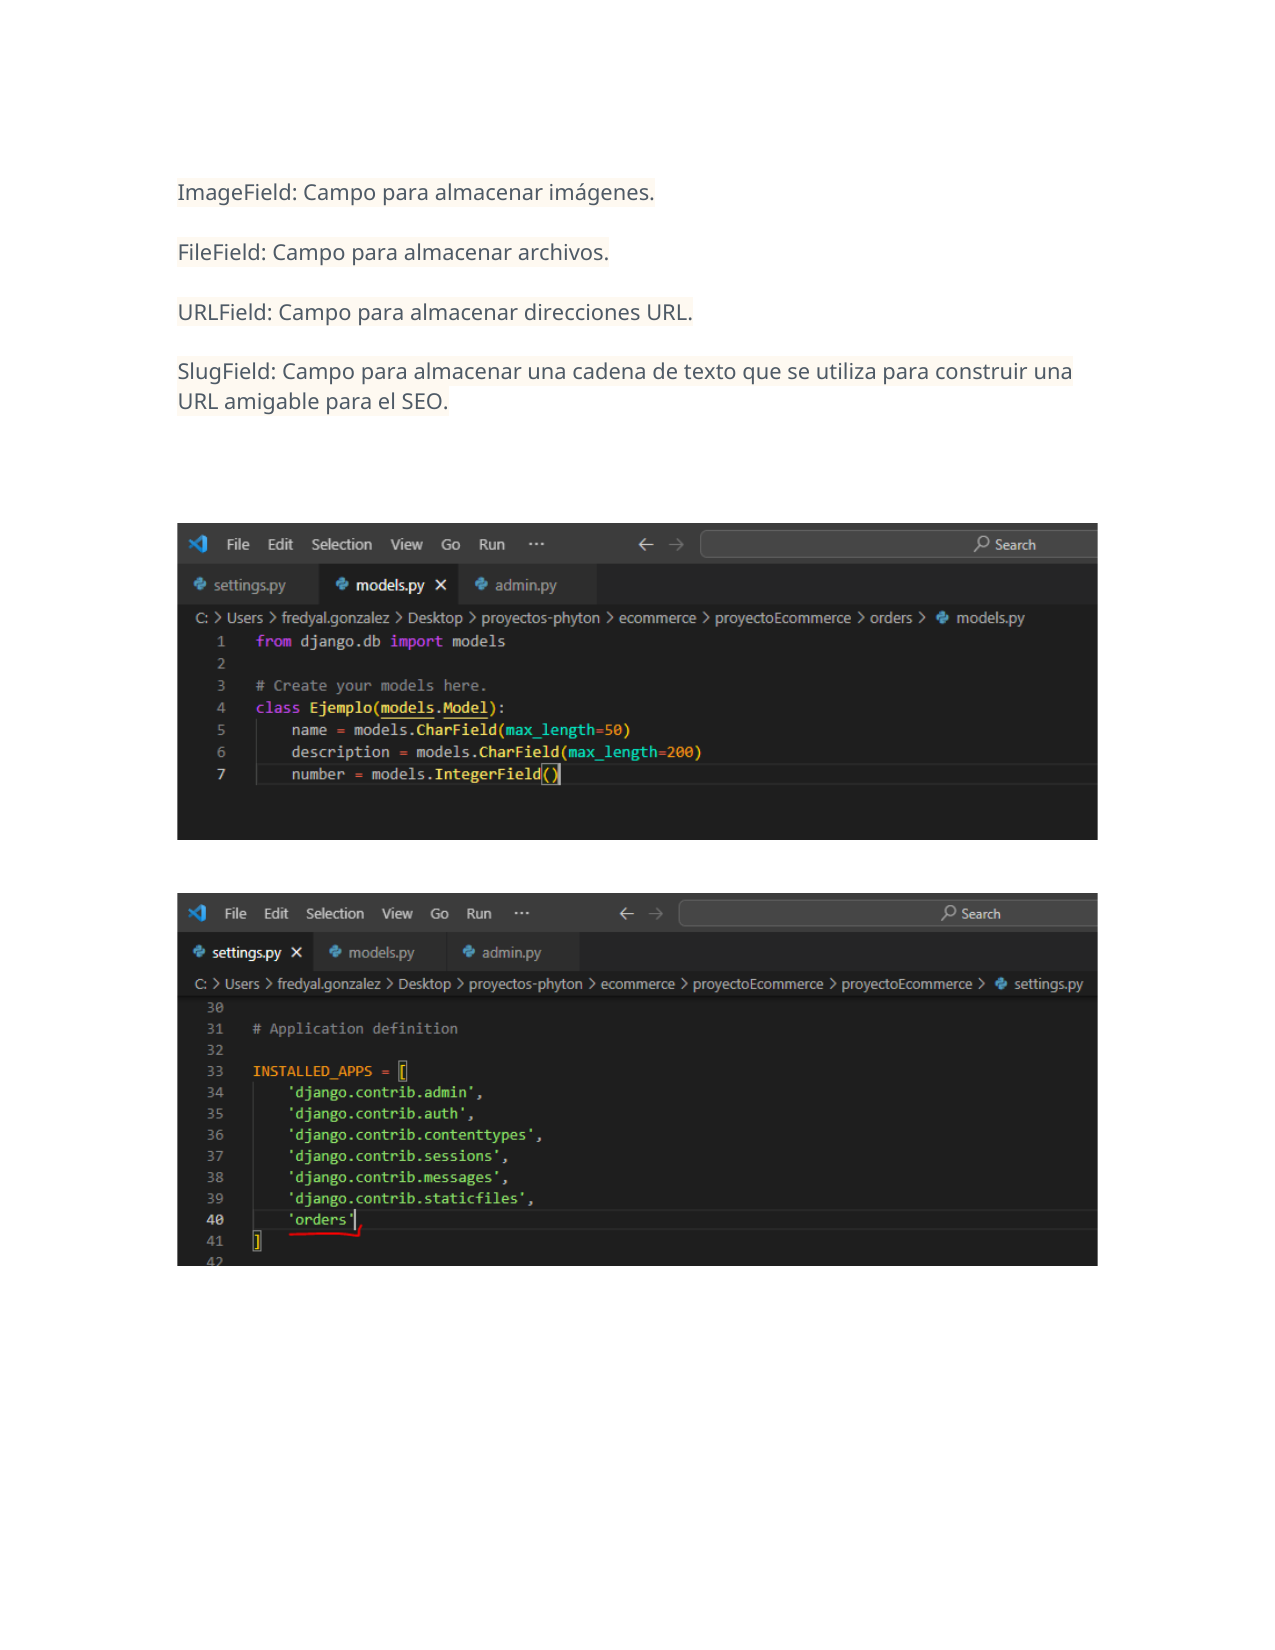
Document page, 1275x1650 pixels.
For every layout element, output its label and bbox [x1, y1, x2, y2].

picture [177, 893, 1098, 1266]
picture [177, 523, 1098, 840]
text [177, 148, 1098, 416]
